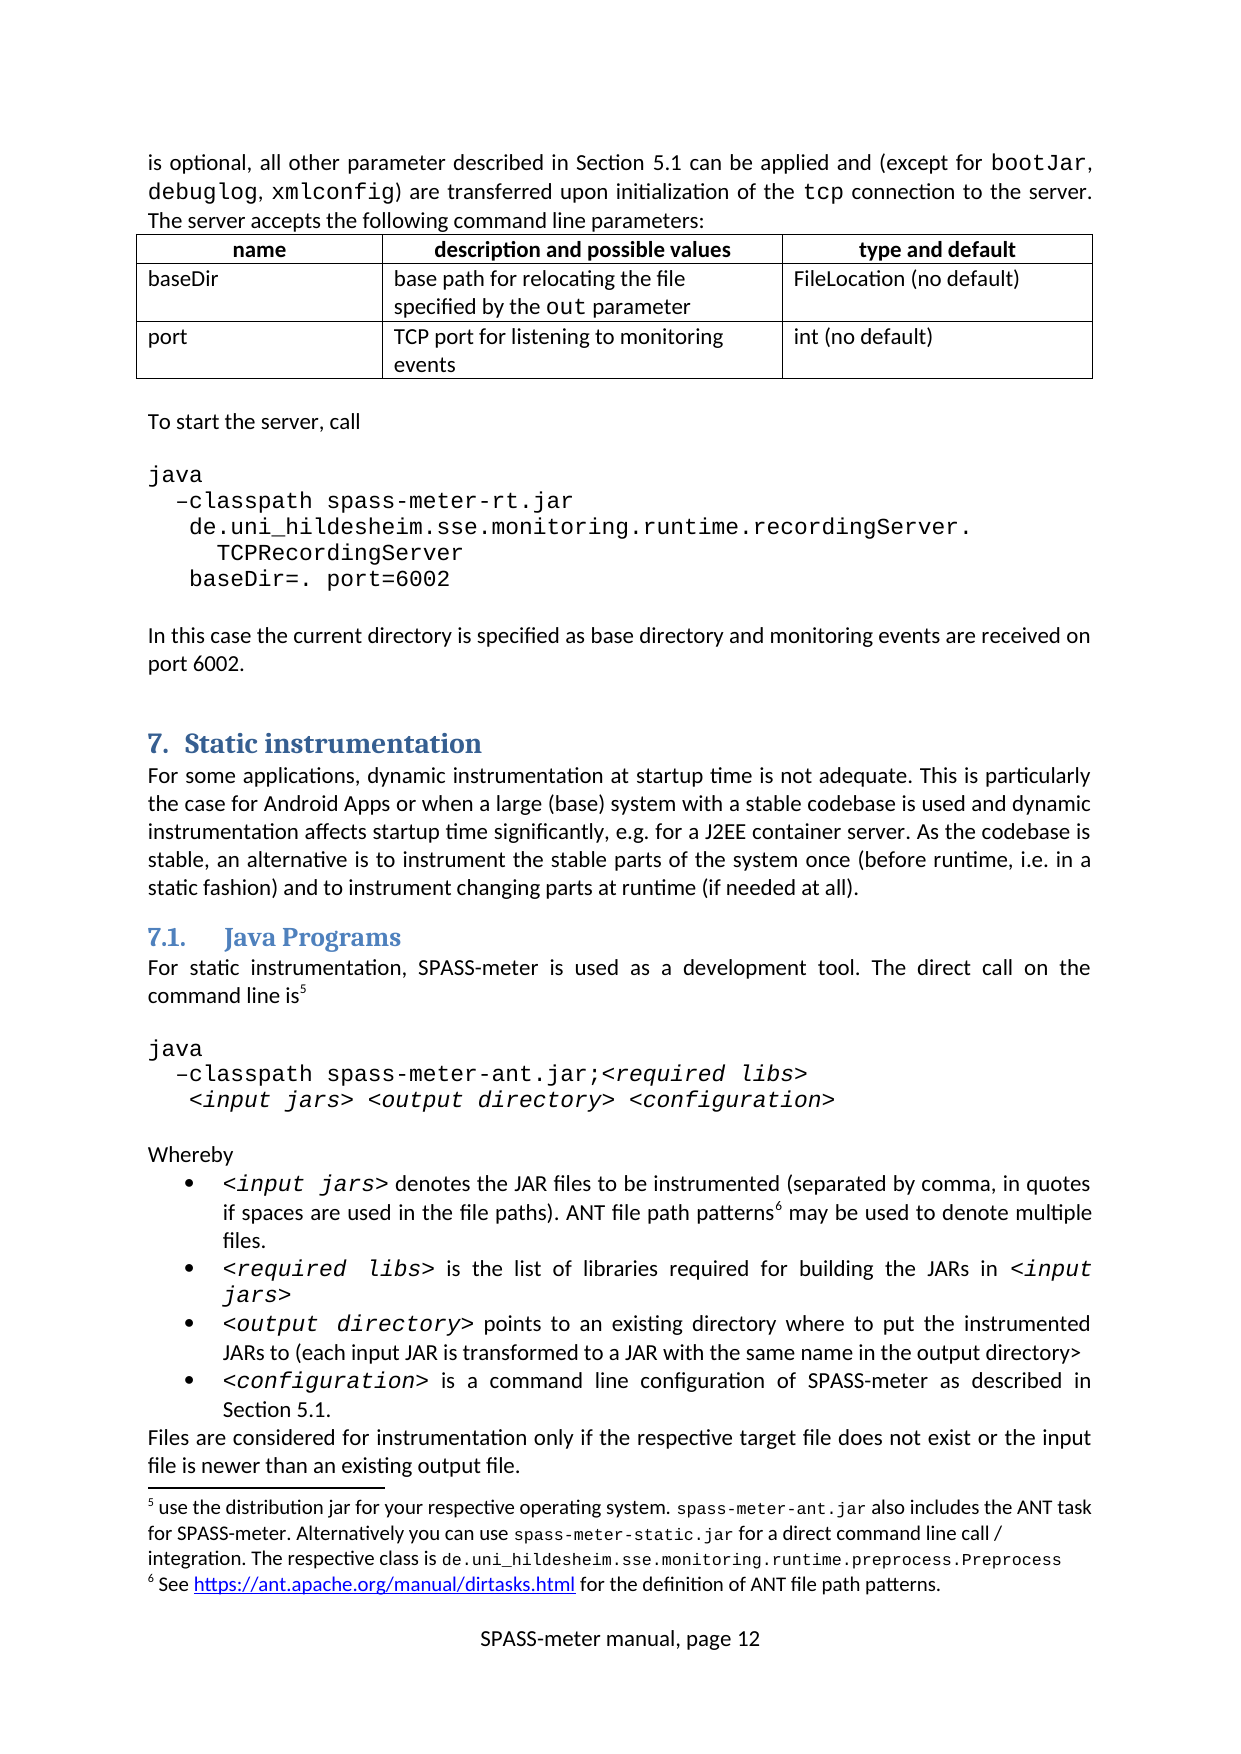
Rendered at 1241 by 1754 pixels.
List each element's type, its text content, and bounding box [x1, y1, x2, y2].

text de.uni_hildesheim.sse.monitoring.runtime.recordingServer. [148, 515, 1093, 541]
table_header description and possible values [383, 235, 782, 263]
table_cell int (no default) [783, 322, 1092, 378]
text –classpath spass-meter-rt.jar [148, 489, 1093, 515]
table_header type and default [783, 235, 1092, 263]
text In this case the current directory is specified as base directory and monitoring events are received on port 6002. [148, 621, 1093, 677]
text For some applications, dynamic instrumentation at startup time is not adequate. This is particularly the case for Android Apps or when a large (base) system with a stable codebase is used and dynamic instrumentation affects startup time significantly, e.g. for a J2EE container server. As the codebase is stable, an alternative is to instrument the stable parts of the system once (before runtime, i.e. in a static fashion) and to instrument changing parts at runtime (if needed at all). [148, 761, 1093, 901]
text TCPRecordingServer [148, 541, 1093, 567]
text java [148, 1037, 1093, 1063]
list <required libs> is the list of libraries required for building the JARs in <input jars> [185, 1254, 1093, 1309]
text –classpath spass-meter-ant.jar;<required libs> [148, 1063, 1093, 1089]
text Whereby [148, 1141, 1093, 1169]
text To start the server, call [148, 407, 1093, 435]
text For static instrumentation, SPASS-meter is used as a development tool. The direct call on the command line is [148, 953, 1093, 1009]
text Files are considered for instrumentation only if the respective target file does not exist or the input file is newer than an existing output file. [148, 1423, 1093, 1479]
subtitle Java Programs [148, 922, 1093, 953]
text <input jars> <output directory> <configuration> [148, 1089, 1093, 1115]
subtitle Static instrumentation [148, 727, 1093, 761]
table_cell port [137, 322, 382, 378]
text java [148, 463, 1093, 489]
list <configuration> is a command line configuration of SPASS-meter as described in Section 5.1. [185, 1366, 1093, 1423]
table_cell base path for relocating the file specified by the out parameter [383, 264, 782, 321]
table_header name [137, 235, 382, 263]
table_cell TCP port for listening to monitoring events [383, 322, 782, 378]
table_cell baseDir [137, 264, 382, 321]
text baseDir=. port=6002 [148, 567, 1093, 593]
table_cell FileLocation (no default) [783, 264, 1092, 321]
list <input jars> denotes the JAR files to be instrumented (separated by comma, in quotes if spaces are used in the file paths). ANT file path patterns may be used to denote multiple files. [185, 1169, 1093, 1254]
